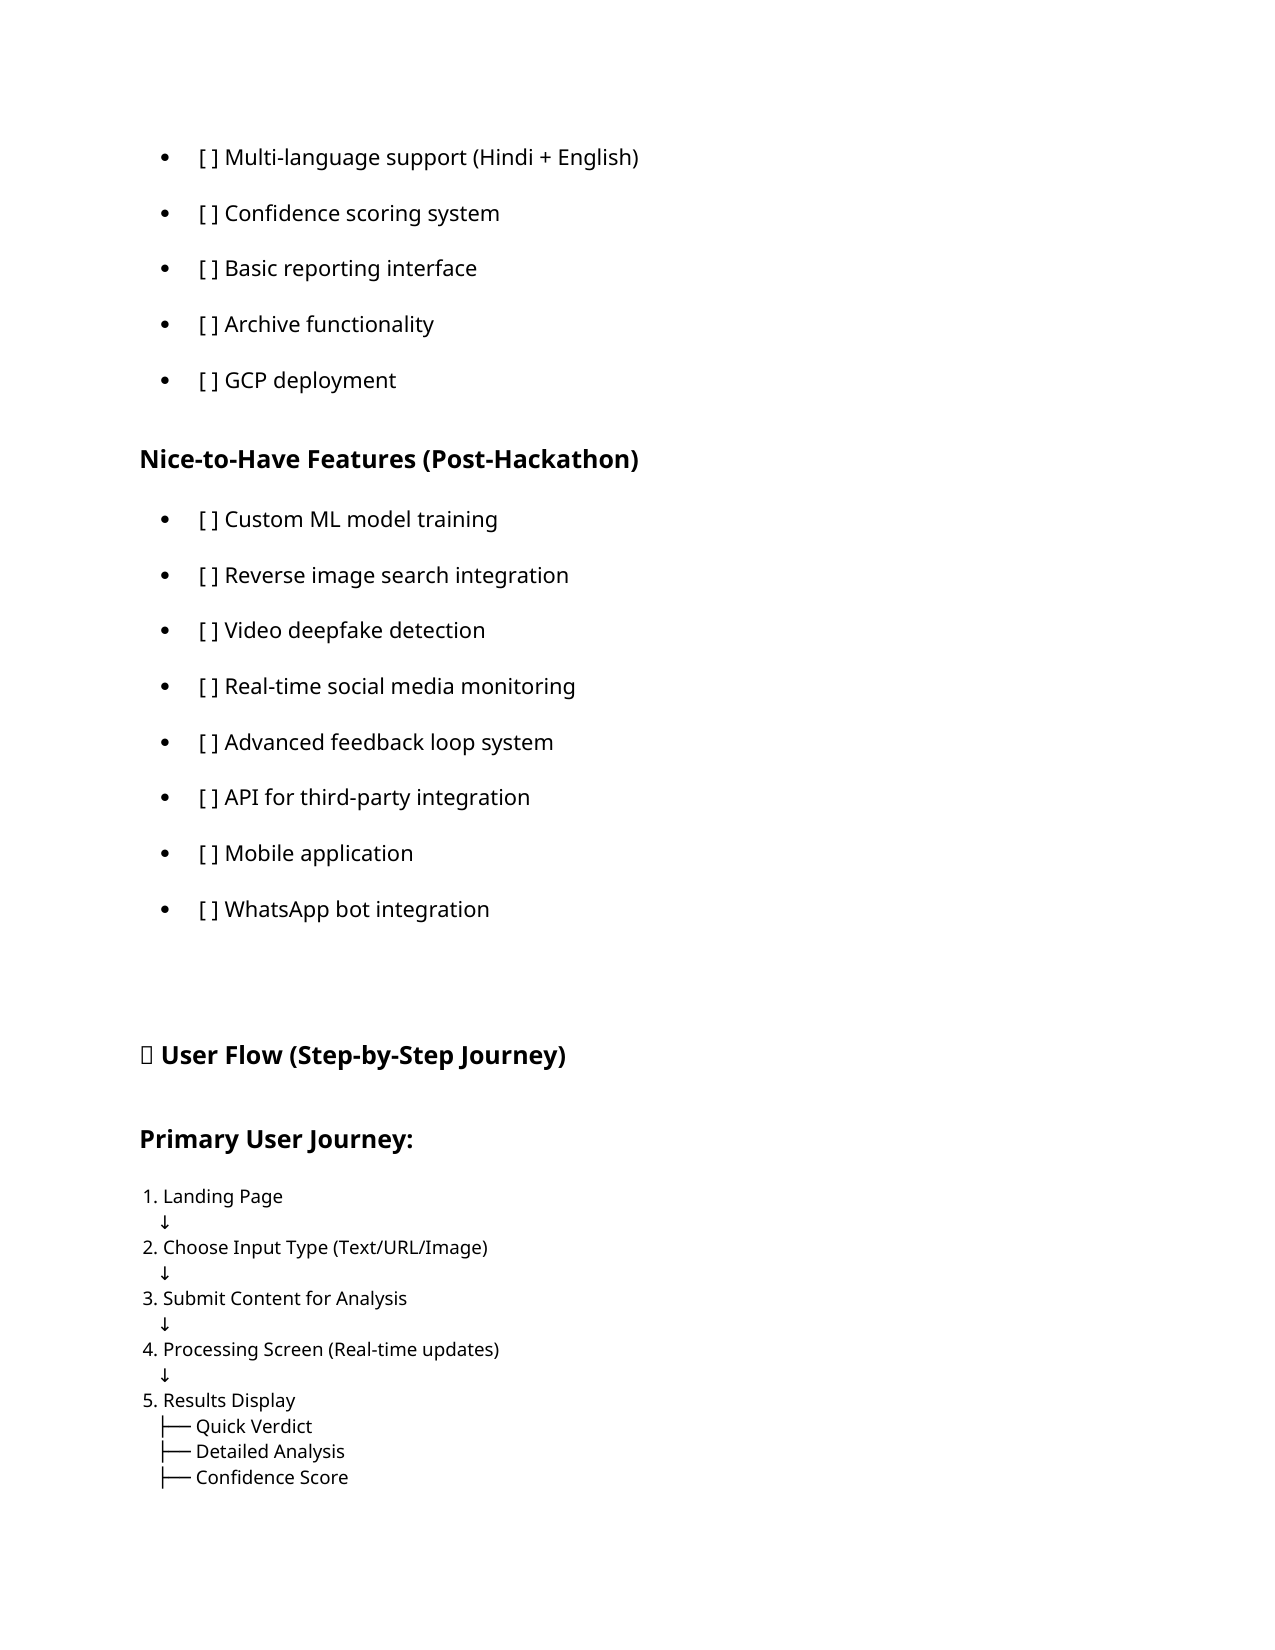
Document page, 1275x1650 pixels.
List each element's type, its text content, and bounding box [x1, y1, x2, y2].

list [ ] Basic reporting interface [161, 253, 1133, 283]
list [ ] Real-time social media monitoring [161, 671, 1133, 701]
text 👥 User Flow (Step-by-Step Journey) [139, 1038, 1133, 1072]
list [ ] Multi-language support (Hindi + English) [161, 142, 1133, 172]
list [ ] Archive functionality [161, 309, 1133, 339]
list [ ] Video deepfake detection [161, 615, 1133, 645]
text Nice-to-Have Features (Post-Hackathon) [139, 442, 1133, 476]
list [ ] Mobile application [161, 838, 1133, 868]
list [ ] Advanced feedback loop system [161, 727, 1133, 756]
list [ ] GCP deployment [161, 365, 1133, 394]
list [ ] WhatsApp bot integration [161, 893, 1133, 923]
list [ ] Reverse image search integration [161, 560, 1133, 589]
list [ ] Confidence scoring system [161, 198, 1133, 228]
text Primary User Journey: [139, 1121, 1133, 1156]
list [ ] Custom ML model training [161, 504, 1133, 534]
list [ ] API for third-party integration [161, 782, 1133, 812]
